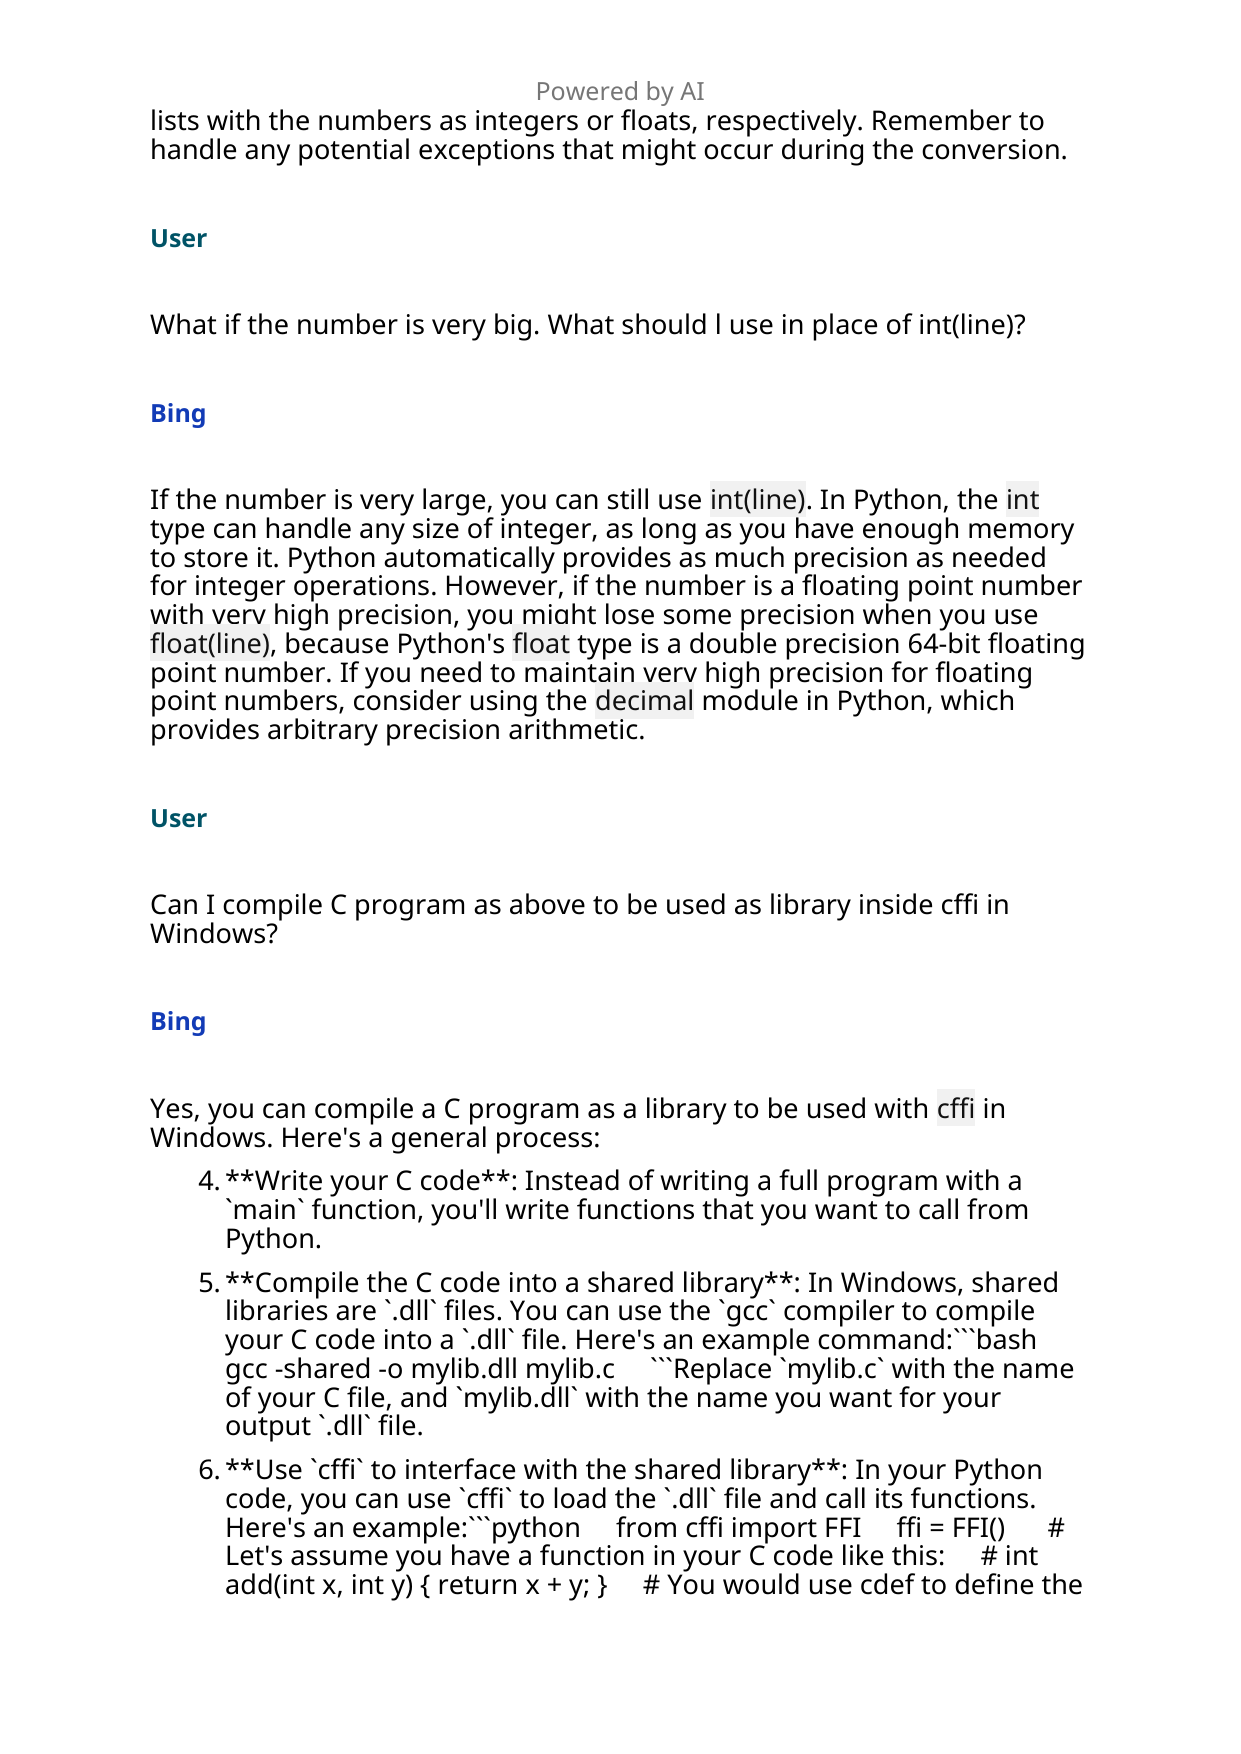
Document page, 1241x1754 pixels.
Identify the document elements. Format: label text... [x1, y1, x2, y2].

list **Write your C code**: Instead of writing a full program with a `main` function, you'll write functions that you want to call from Python. [198, 1168, 1090, 1254]
text What if the number is very big. What should l use in place of int(line)? [150, 312, 1090, 340]
text Yes, you can compile a C program as a library to be used with cffi in Windows. Here's a general process: [150, 1095, 1090, 1153]
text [150, 108, 1090, 165]
text Can I compile C program as above to be used as library inside cffi in Windows? [150, 892, 1090, 949]
title Bing [150, 1008, 1090, 1037]
title User [150, 224, 1090, 253]
list **Compile the C code into a shared library**: In Windows, shared libraries are `.dll` files. You can use the `gcc` compiler to compile your C code into a `.dll` file. Here's an example command:```bash gcc -shared -o mylib.dll mylib.c ```Replace `mylib.c` with the name of your C file, and `mylib.dll` with the name you want for your output `.dll` file. [198, 1269, 1090, 1442]
title Bing [150, 399, 1090, 428]
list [198, 1457, 1090, 1600]
text If the number is very large, you can still use int(line). In Python, the int type can handle any size of integer, as long as you have enough memory to store it. Python automatically provides as much precision as needed for integer operations. However, if the number is a floating point number with very high precision, you might lose some precision when you use float(line), because Python's float type is a double precision 64-bit floating point number. If you need to maintain very high precision for floating point numbers, consider using the decimal module in Python, which provides arbitrary precision arithmetic. [150, 487, 1090, 745]
title User [150, 804, 1090, 833]
